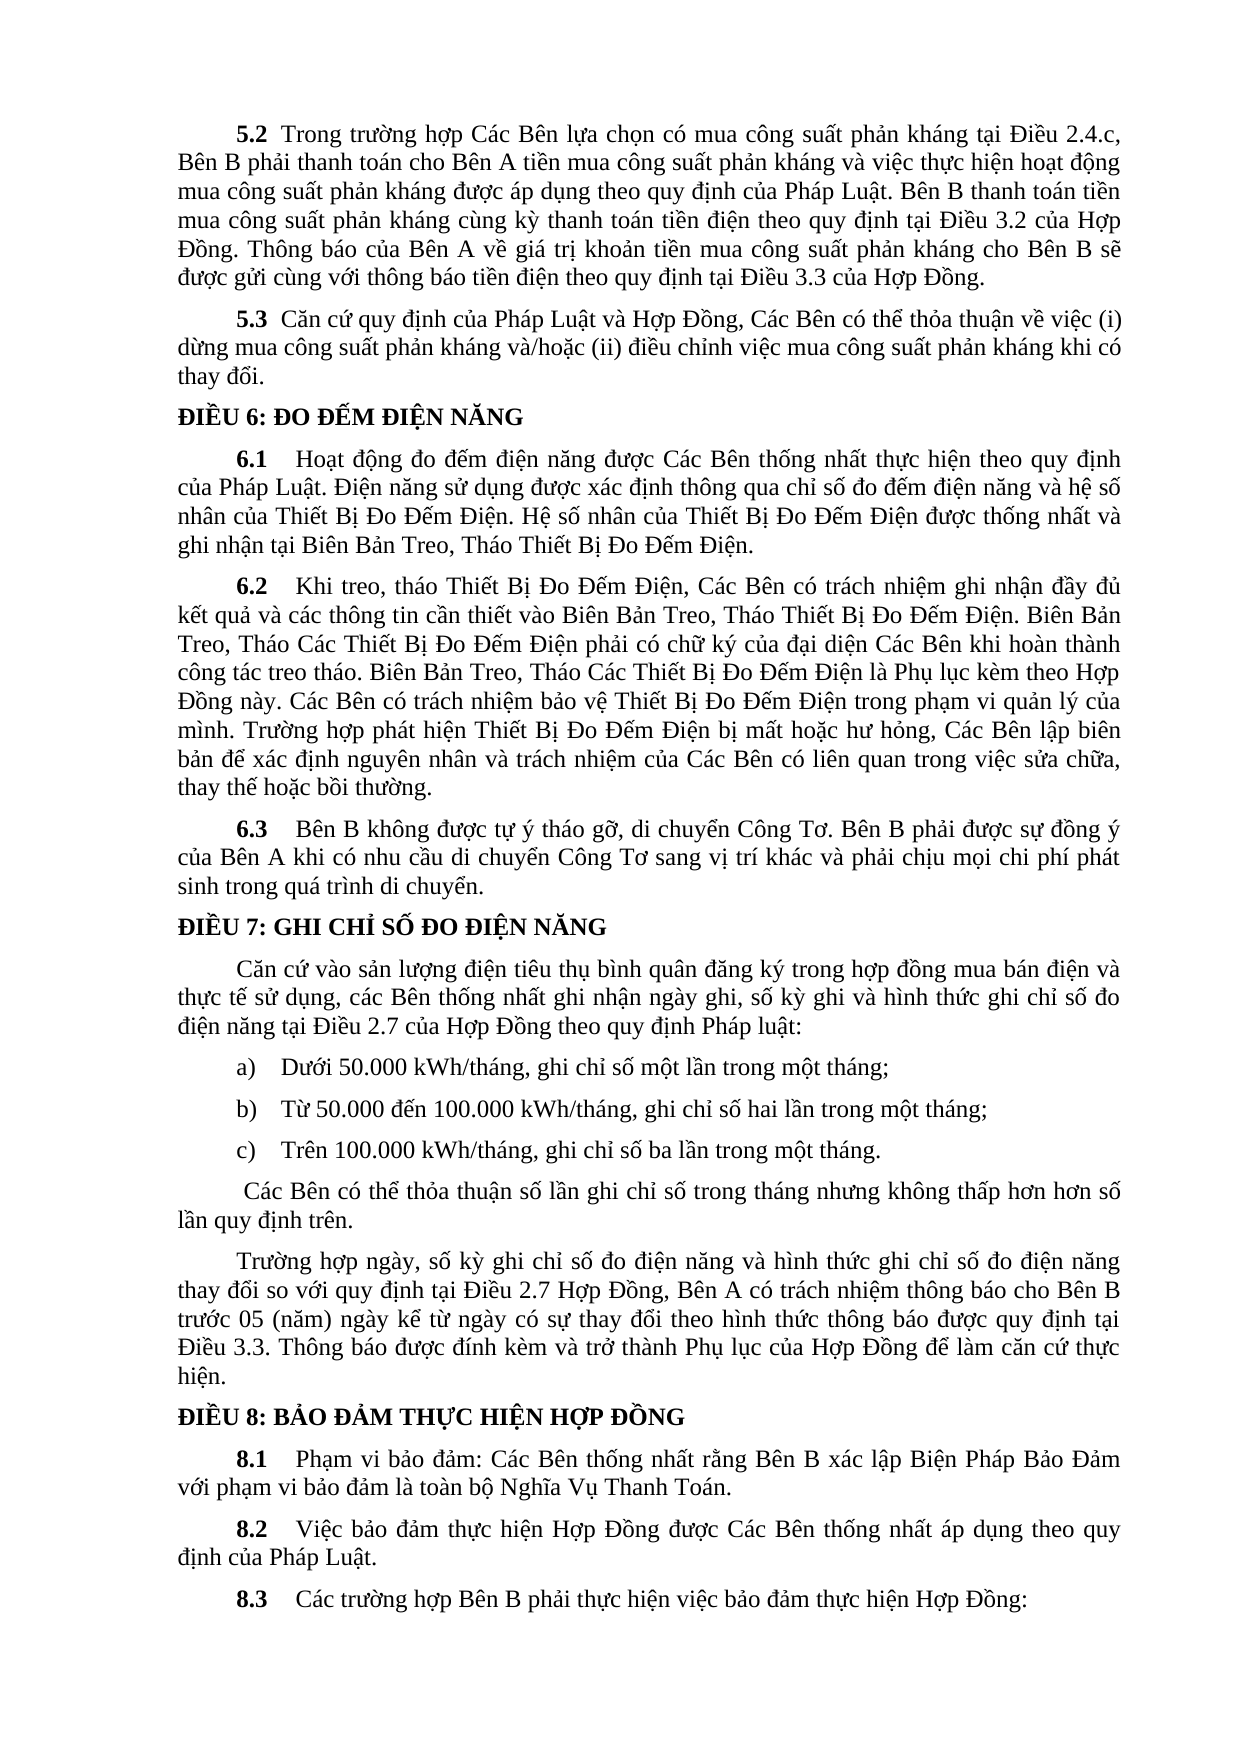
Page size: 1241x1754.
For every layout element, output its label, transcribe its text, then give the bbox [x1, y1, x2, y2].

list Phạm vi bảo đảm: Các Bên thống nhất rằng Bên B xác lập Biện Pháp Bảo Đảm với phạm vi bảo đảm là toàn bộ Nghĩa Vụ Thanh Toán. [177, 1444, 1122, 1501]
list Dưới 50.000 kWh/tháng, ghi chỉ số một lần trong một tháng; [177, 1052, 1122, 1081]
text ĐIỀU 6: ĐO ĐẾM ĐIỆN NĂNG [177, 402, 1122, 431]
list Từ 50.000 đến 100.000 kWh/tháng, ghi chỉ số hai lần trong một tháng; [177, 1094, 1122, 1122]
text ĐIỀU 8: BẢO ĐẢM THỰC HIỆN HỢP ĐỒNG [177, 1402, 1122, 1431]
list Bên B không được tự ý tháo gỡ, di chuyển Công Tơ. Bên B phải được sự đồng ý của Bên A khi có nhu cầu di chuyển Công Tơ sang vị trí khác và phải chịu mọi chi phí phát sinh trong quá trình di chuyển. [177, 814, 1122, 900]
text Các Bên có thể thỏa thuận số lần ghi chỉ số trong tháng nhưng không thấp hơn hơn số lần quy định trên. [177, 1176, 1122, 1234]
text Căn cứ vào sản lượng điện tiêu thụ bình quân đăng ký trong hợp đồng mua bán điện và thực tế sử dụng, các Bên thống nhất ghi nhận ngày ghi, số kỳ ghi và hình thức ghi chỉ số đo điện năng tại Điều 2.7 của Hợp Đồng theo quy định Pháp luật: [177, 954, 1122, 1040]
list Khi treo, tháo Thiết Bị Đo Đếm Điện, Các Bên có trách nhiệm ghi nhận đầy đủ kết quả và các thông tin cần thiết vào Biên Bản Treo, Tháo Thiết Bị Đo Đếm Điện. Biên Bản Treo, Tháo Các Thiết Bị Đo Đếm Điện phải có chữ ký của đại diện Các Bên khi hoàn thành công tác treo tháo. Biên Bản Treo, Tháo Các Thiết Bị Đo Đếm Điện là Phụ lục kèm theo Hợp Đồng này. Các Bên có trách nhiệm bảo vệ Thiết Bị Đo Đếm Điện trong phạm vi quản lý của mình. Trường hợp phát hiện Thiết Bị Đo Đếm Điện bị mất hoặc hư hỏng, Các Bên lập biên bản để xác định nguyên nhân và trách nhiệm của Các Bên có liên quan trong việc sửa chữa, thay thế hoặc bồi thường. [177, 571, 1122, 801]
text ĐIỀU 7: GHI CHỈ SỐ ĐO ĐIỆN NĂNG [177, 912, 1122, 941]
list Các trường hợp Bên B phải thực hiện việc bảo đảm thực hiện Hợp Đồng: [177, 1584, 1122, 1612]
list Việc bảo đảm thực hiện Hợp Đồng được Các Bên thống nhất áp dụng theo quy định của Pháp Luật. [177, 1514, 1122, 1571]
list Trên 100.000 kWh/tháng, ghi chỉ số ba lần trong một tháng. [177, 1135, 1122, 1164]
